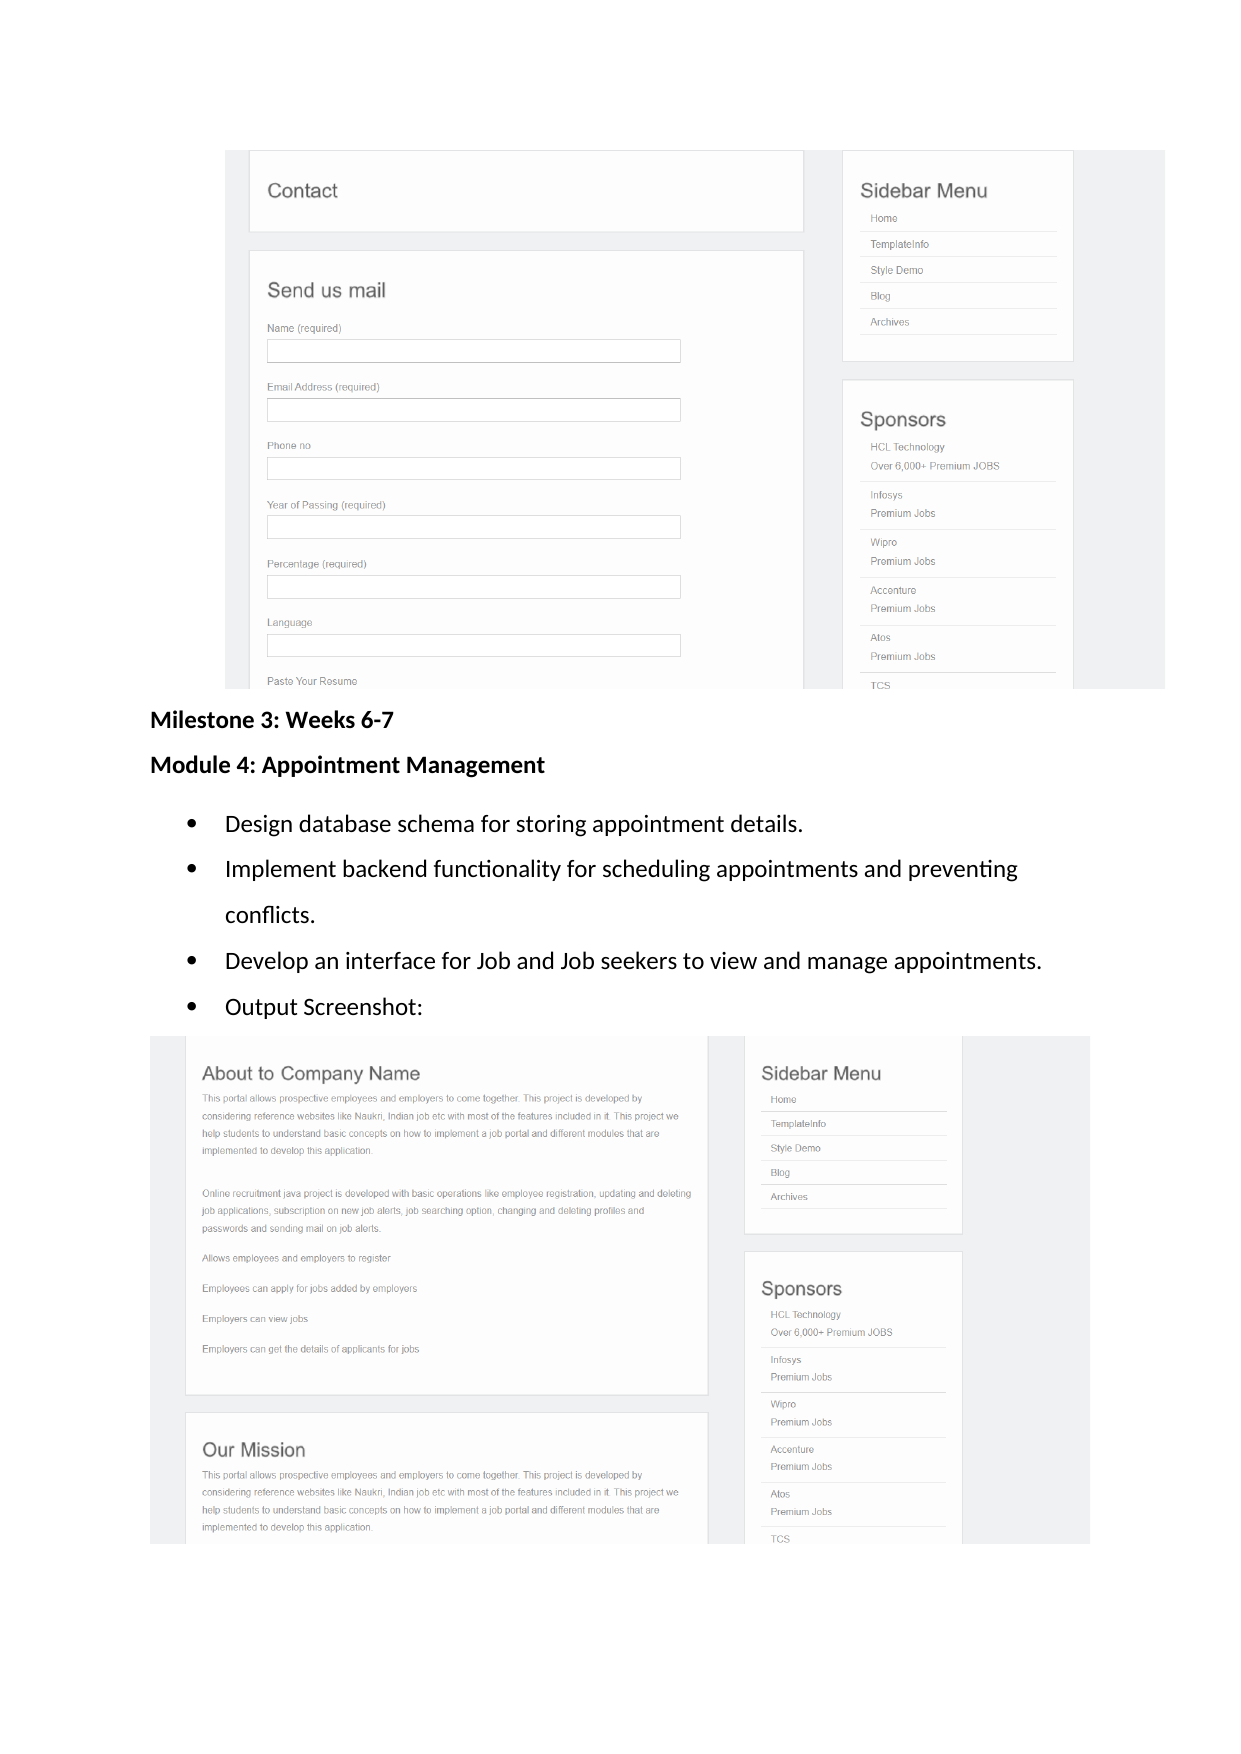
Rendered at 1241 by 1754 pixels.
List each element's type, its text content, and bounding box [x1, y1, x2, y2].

text Module 4: Appointment Management [150, 749, 1090, 780]
list Develop an interface for Job and Job seekers to view and manage appointments. [187, 945, 1090, 976]
picture [225, 150, 1166, 689]
text Milestone 3: Weeks 6-7 [150, 704, 1090, 734]
list Implement backend functionality for scheduling appointments and preventing conflicts. [187, 853, 1090, 930]
list Output Screenshot: [187, 991, 1090, 1021]
picture [150, 1036, 1091, 1544]
list Design database schema for storing appointment details. [187, 808, 1090, 838]
